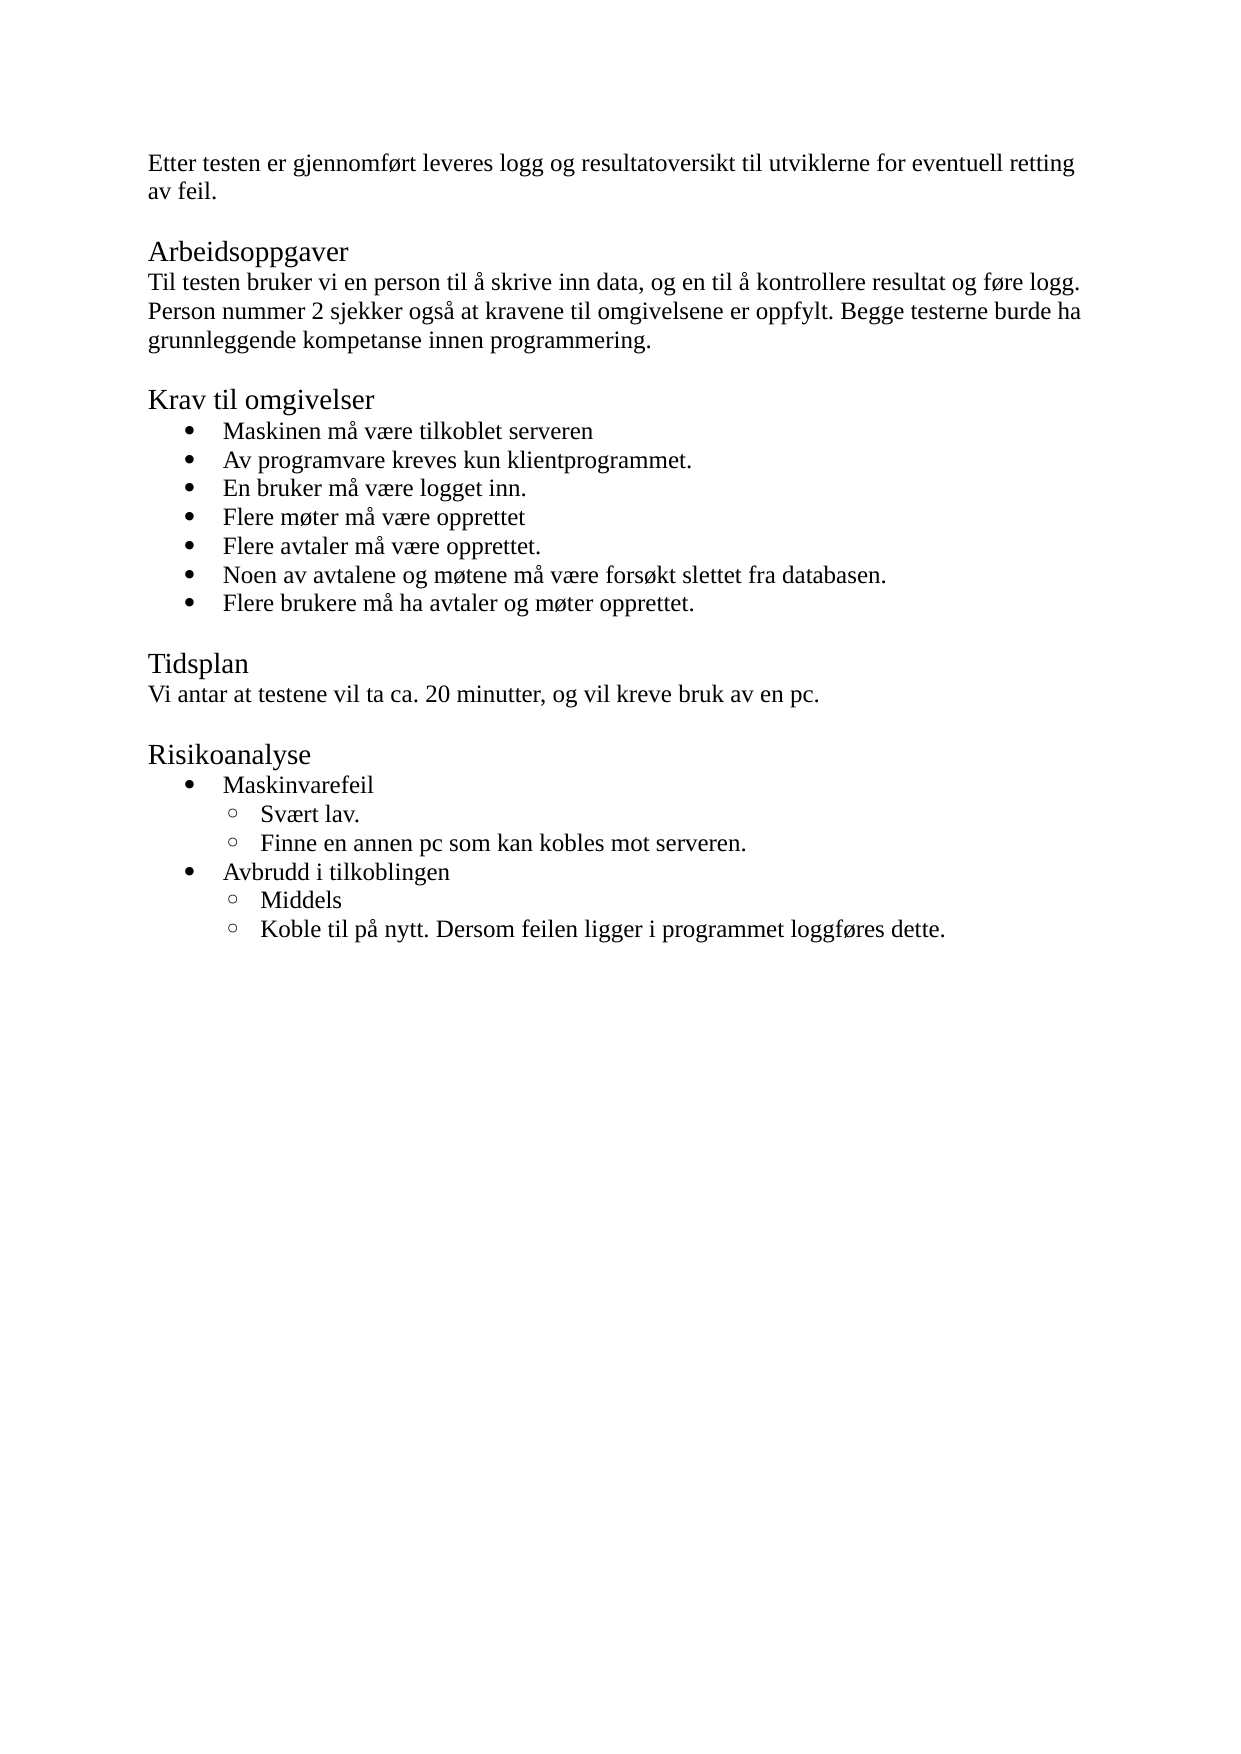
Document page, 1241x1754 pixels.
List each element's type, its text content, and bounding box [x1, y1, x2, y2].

list Flere avtaler må være opprettet. [185, 531, 1093, 560]
text Krav til omgivelser [148, 382, 1093, 416]
list Finne en annen pc som kan kobles mot serveren. [223, 828, 1093, 857]
list Maskinvarefeil [185, 771, 1093, 799]
list Svært lav. [223, 799, 1093, 828]
list Middels [223, 886, 1093, 914]
list Koble til på nytt. Dersom feilen ligger i programmet loggføres dette. [223, 914, 1093, 943]
text Etter testen er gjennomført leveres logg og resultatoversikt til utviklerne for eventuell retting av feil. [148, 148, 1093, 205]
text Arbeidsoppgaver [148, 234, 1093, 267]
list En bruker må være logget inn. [185, 473, 1093, 502]
text Tidsplan [148, 646, 1093, 679]
text Vi antar at testene vil ta ca. 20 minutter, og vil kreve bruk av en pc. [148, 679, 1093, 708]
text Risikoanalyse [148, 737, 1093, 771]
list Flere møter må være opprettet [185, 502, 1093, 531]
list Flere brukere må ha avtaler og møter opprettet. [185, 588, 1093, 617]
list Avbrudd i tilkoblingen [185, 857, 1093, 886]
list Maskinen må være tilkoblet serveren [185, 416, 1093, 445]
list Av programvare kreves kun klientprogrammet. [185, 445, 1093, 473]
list Noen av avtalene og møtene må være forsøkt slettet fra databasen. [185, 560, 1093, 588]
